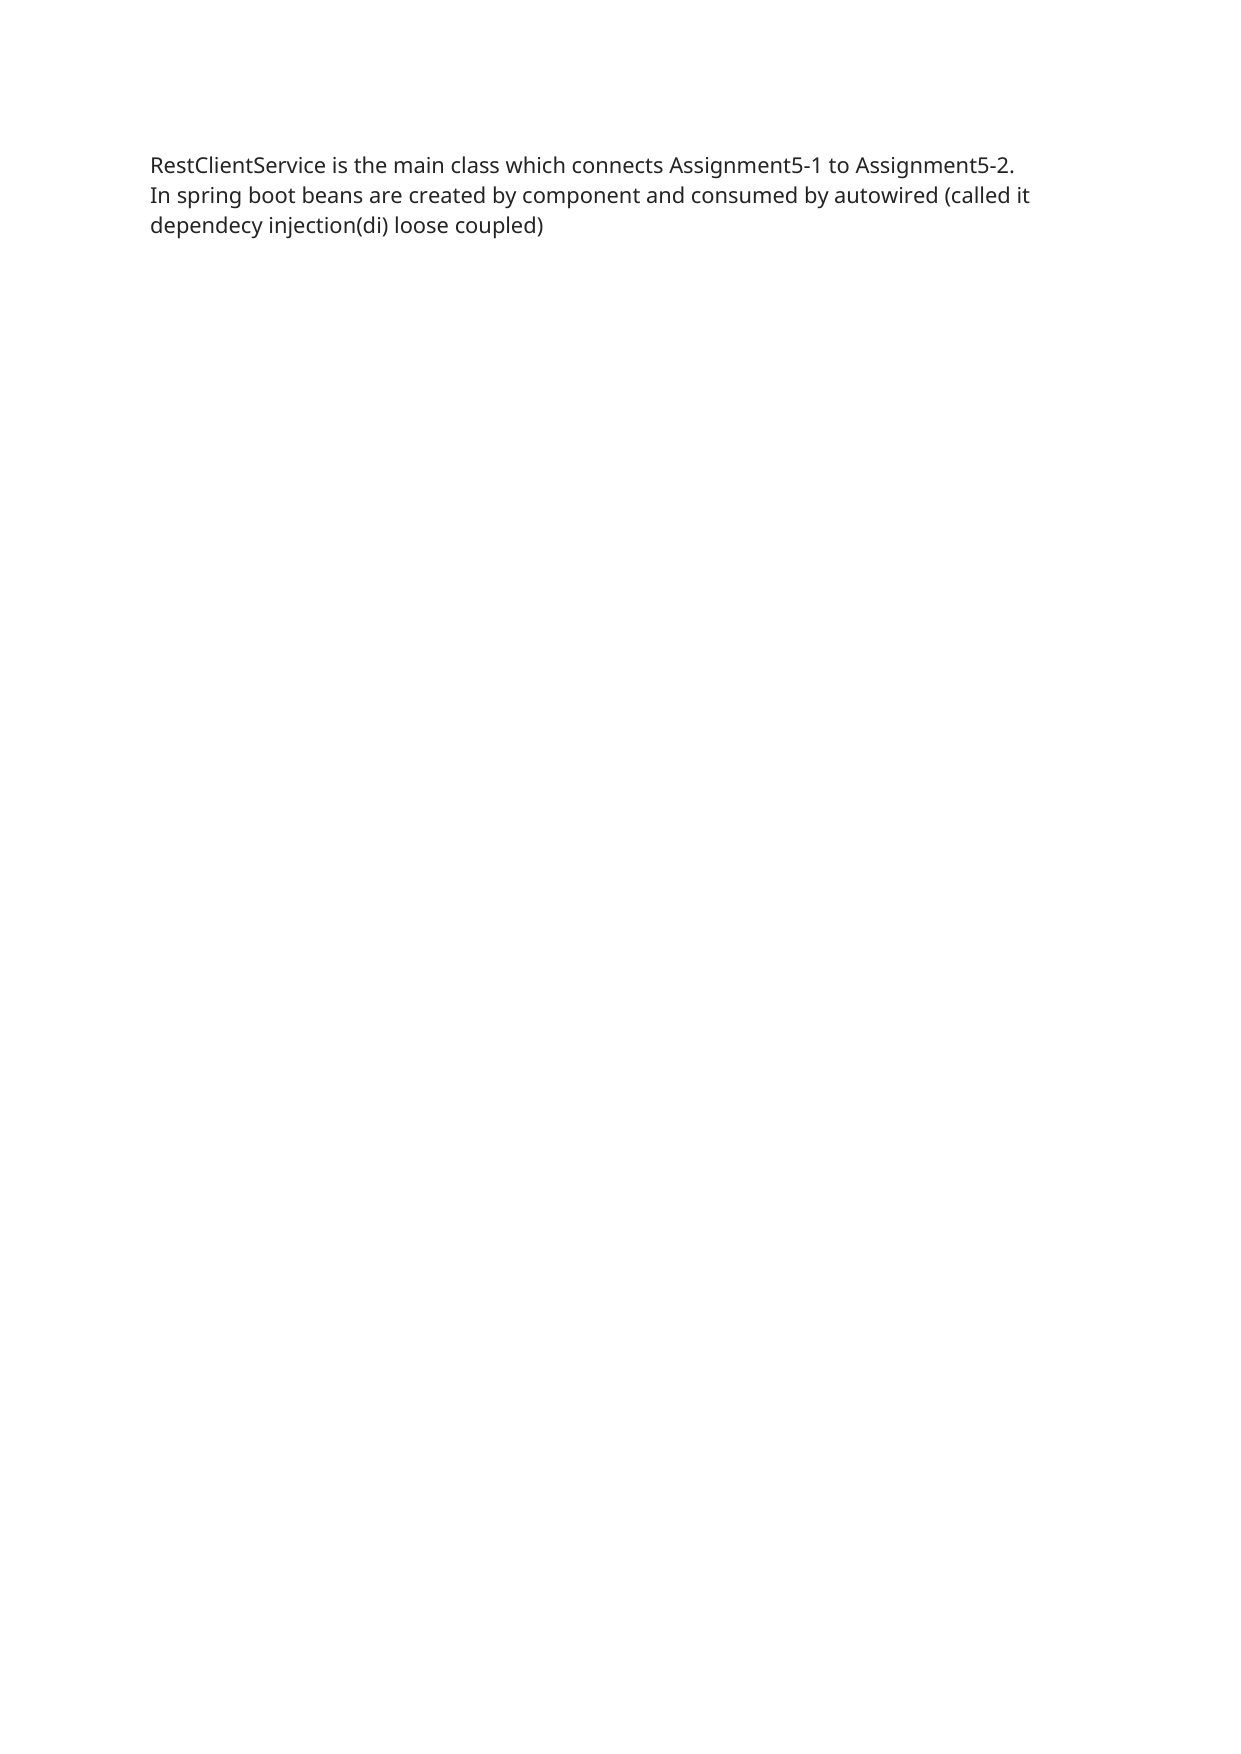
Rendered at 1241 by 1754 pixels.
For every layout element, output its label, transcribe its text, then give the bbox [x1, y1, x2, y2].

text In spring boot beans are created by component and consumed by autowired (called it dependecy injection(di) loose coupled) [150, 180, 1090, 239]
text RestClientService is the main class which connects Assignment5-1 to Assignment5-2. [150, 150, 1090, 180]
